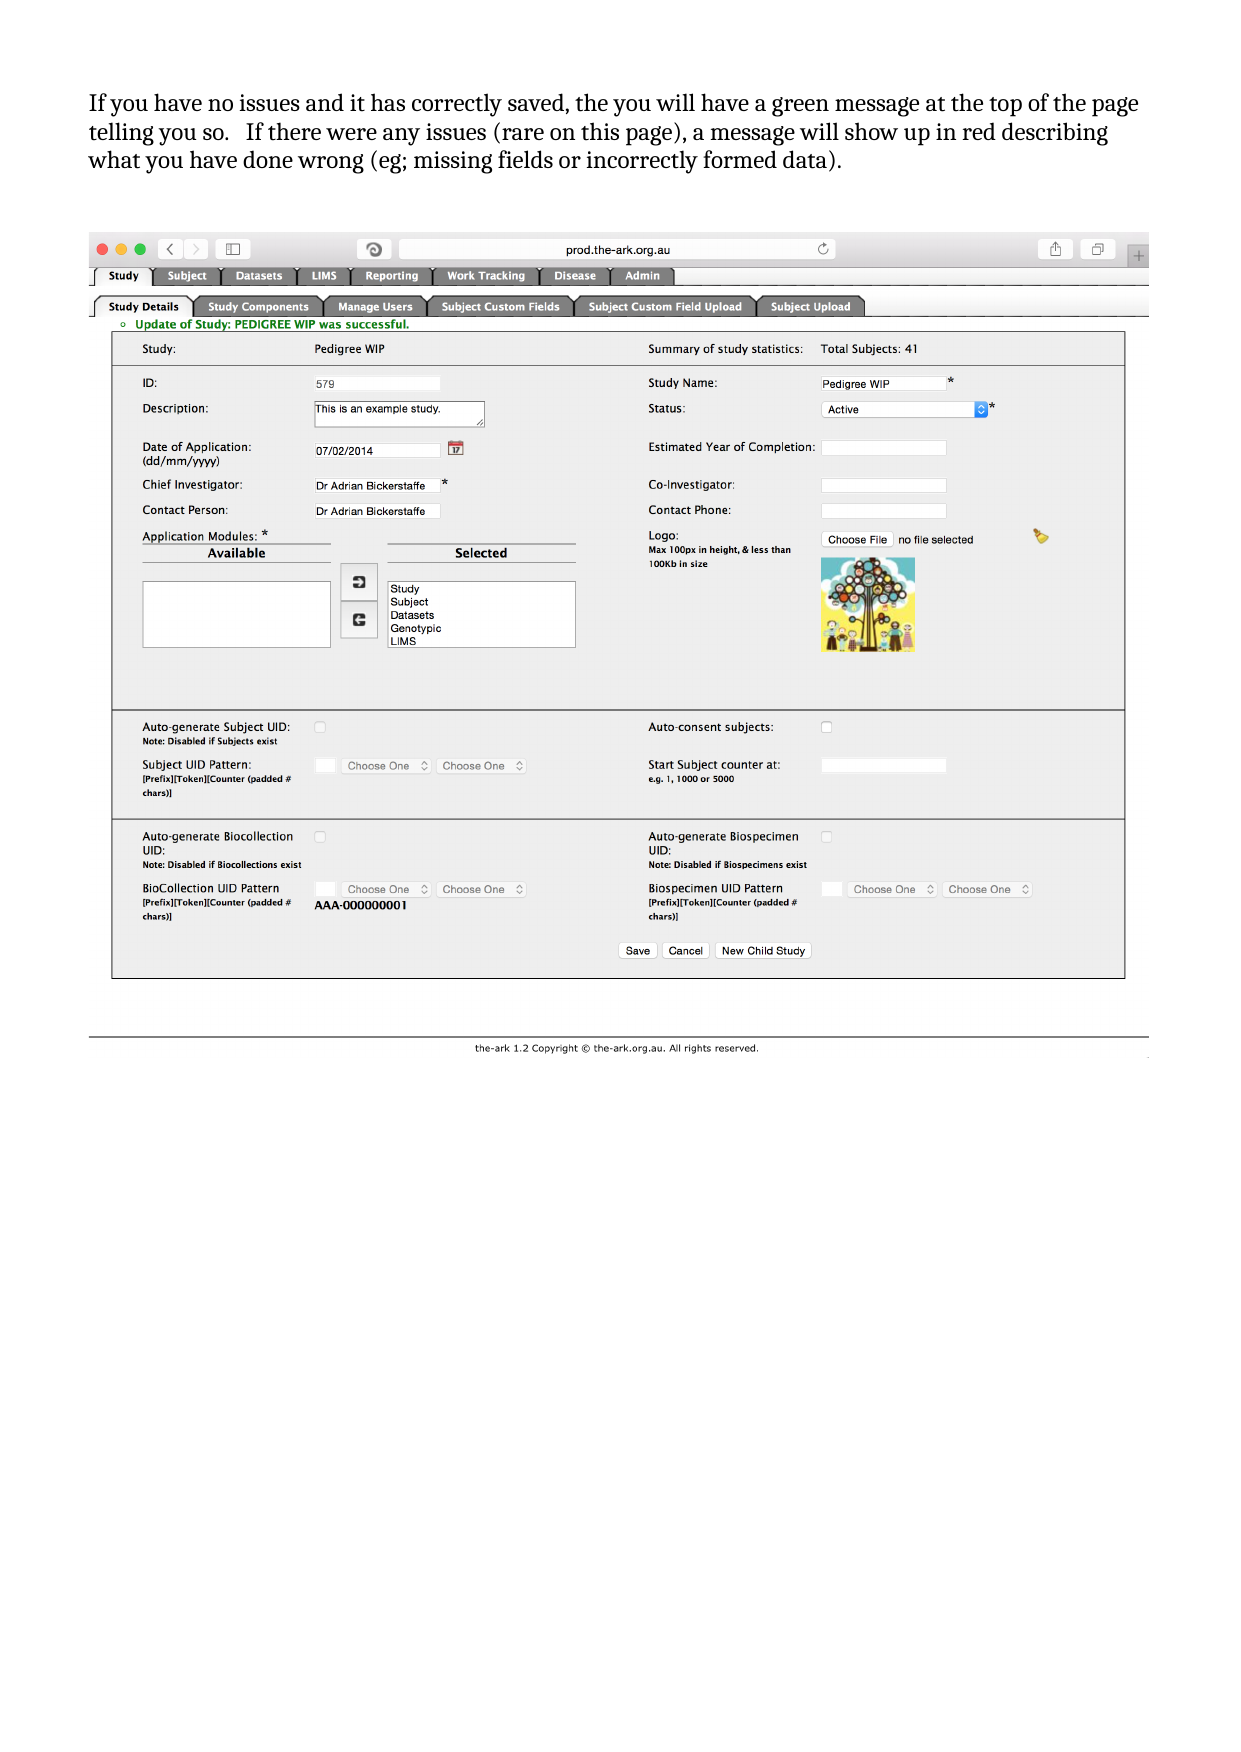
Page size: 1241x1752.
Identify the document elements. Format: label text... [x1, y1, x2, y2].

picture [88, 232, 1149, 1058]
text If you have no issues and it has correctly saved, the you will have a green message at the top of the page telling you so. If there were any issues (rare on this page), a message will show up in red describing what you have done wrong (eg; missing fields or incorrectly formed data). [89, 89, 1152, 175]
